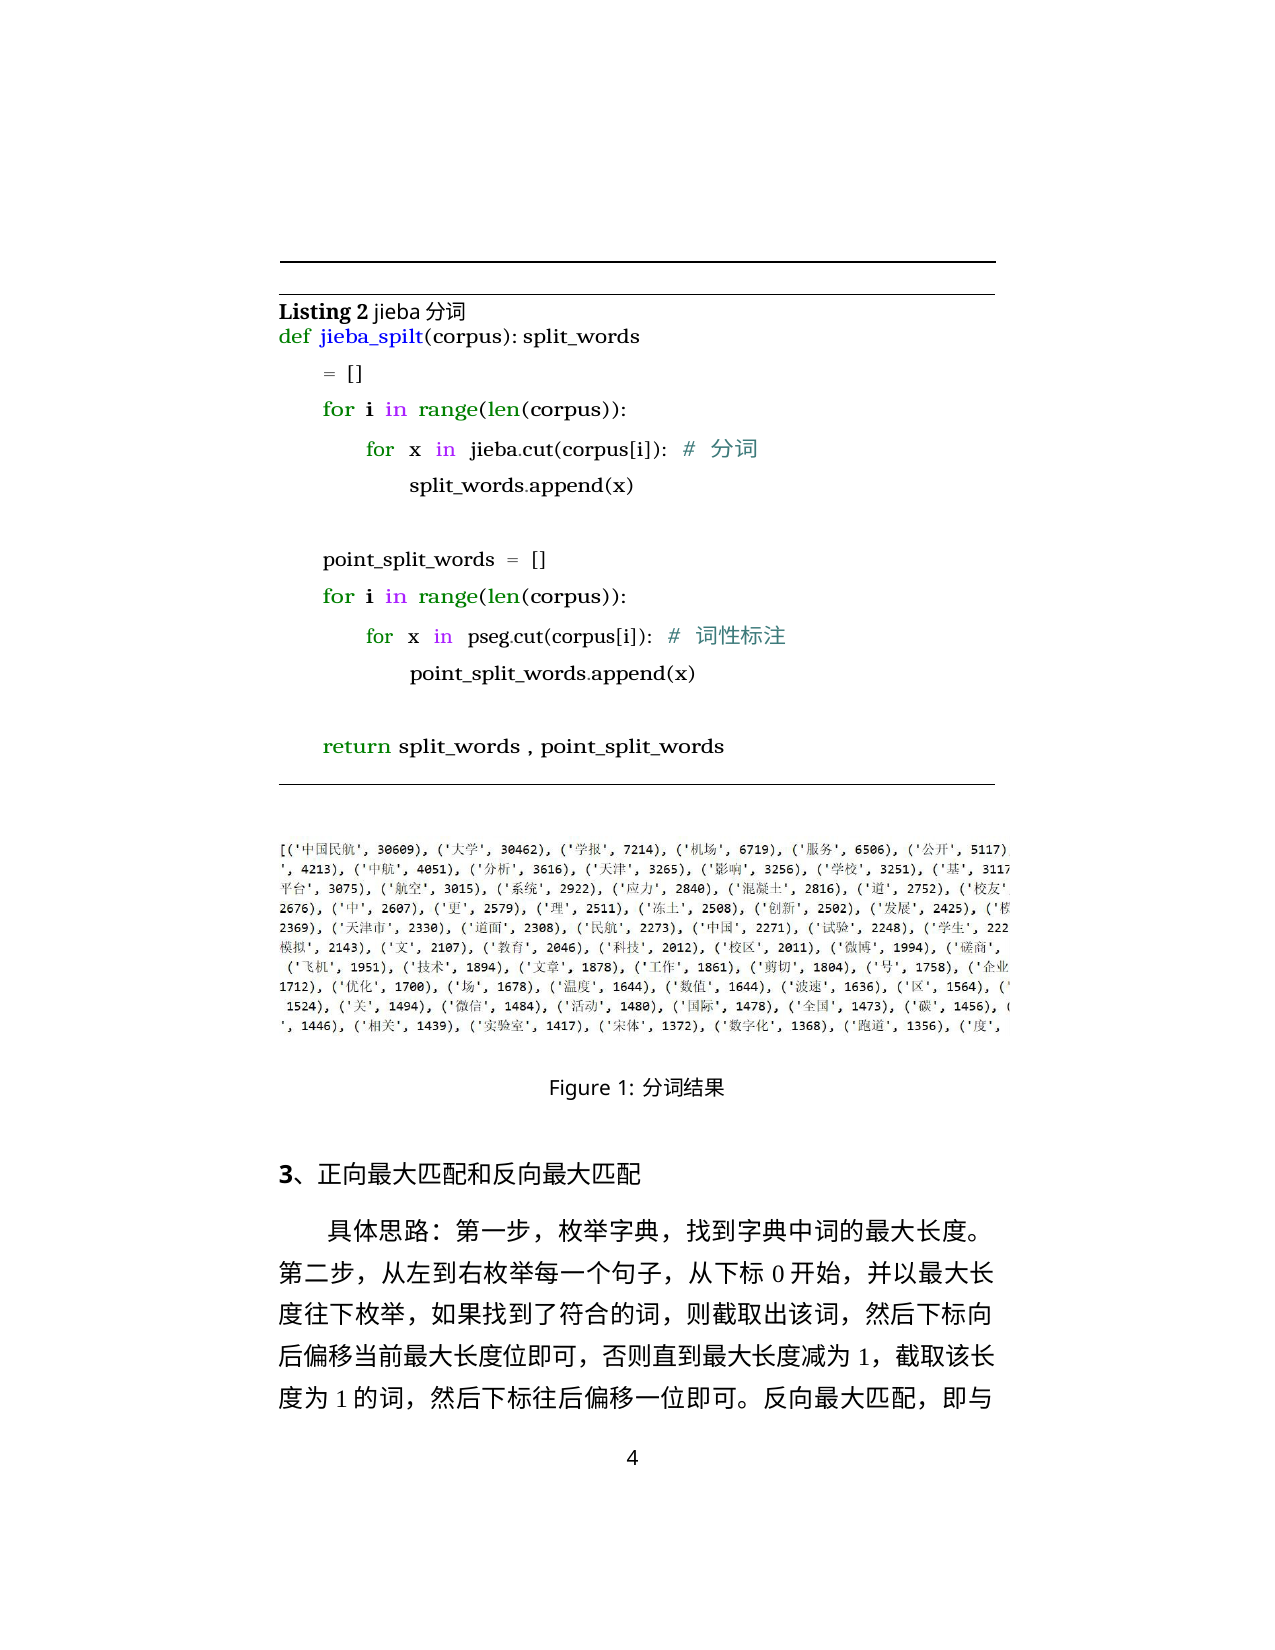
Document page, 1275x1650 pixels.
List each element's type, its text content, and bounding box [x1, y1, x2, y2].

text split_words.append(x) [409, 474, 1108, 498]
picture [278, 836, 1010, 1036]
text return split_words , point_split_words [322, 735, 1108, 759]
text point_split_words = [] [322, 547, 1108, 571]
text 3、正向最大匹配和反向最大匹配 [279, 1154, 1108, 1191]
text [279, 1212, 995, 1414]
text for i in range(len(corpus)): [322, 398, 1108, 422]
text Figure 1: 分词结果 [380, 1072, 894, 1102]
text point_split_words.append(x) [409, 662, 1108, 686]
text Listing 2 jieba分词 [279, 266, 1108, 325]
text for i in range(len(corpus)): [322, 584, 1108, 608]
text for x in pseg.cut(corpus[i]): # 词性标注 [366, 620, 1108, 650]
text for x in jieba.cut(corpus[i]): # 分词 [366, 432, 1108, 462]
text def jieba_spilt(corpus): split_words = [] [278, 325, 650, 386]
